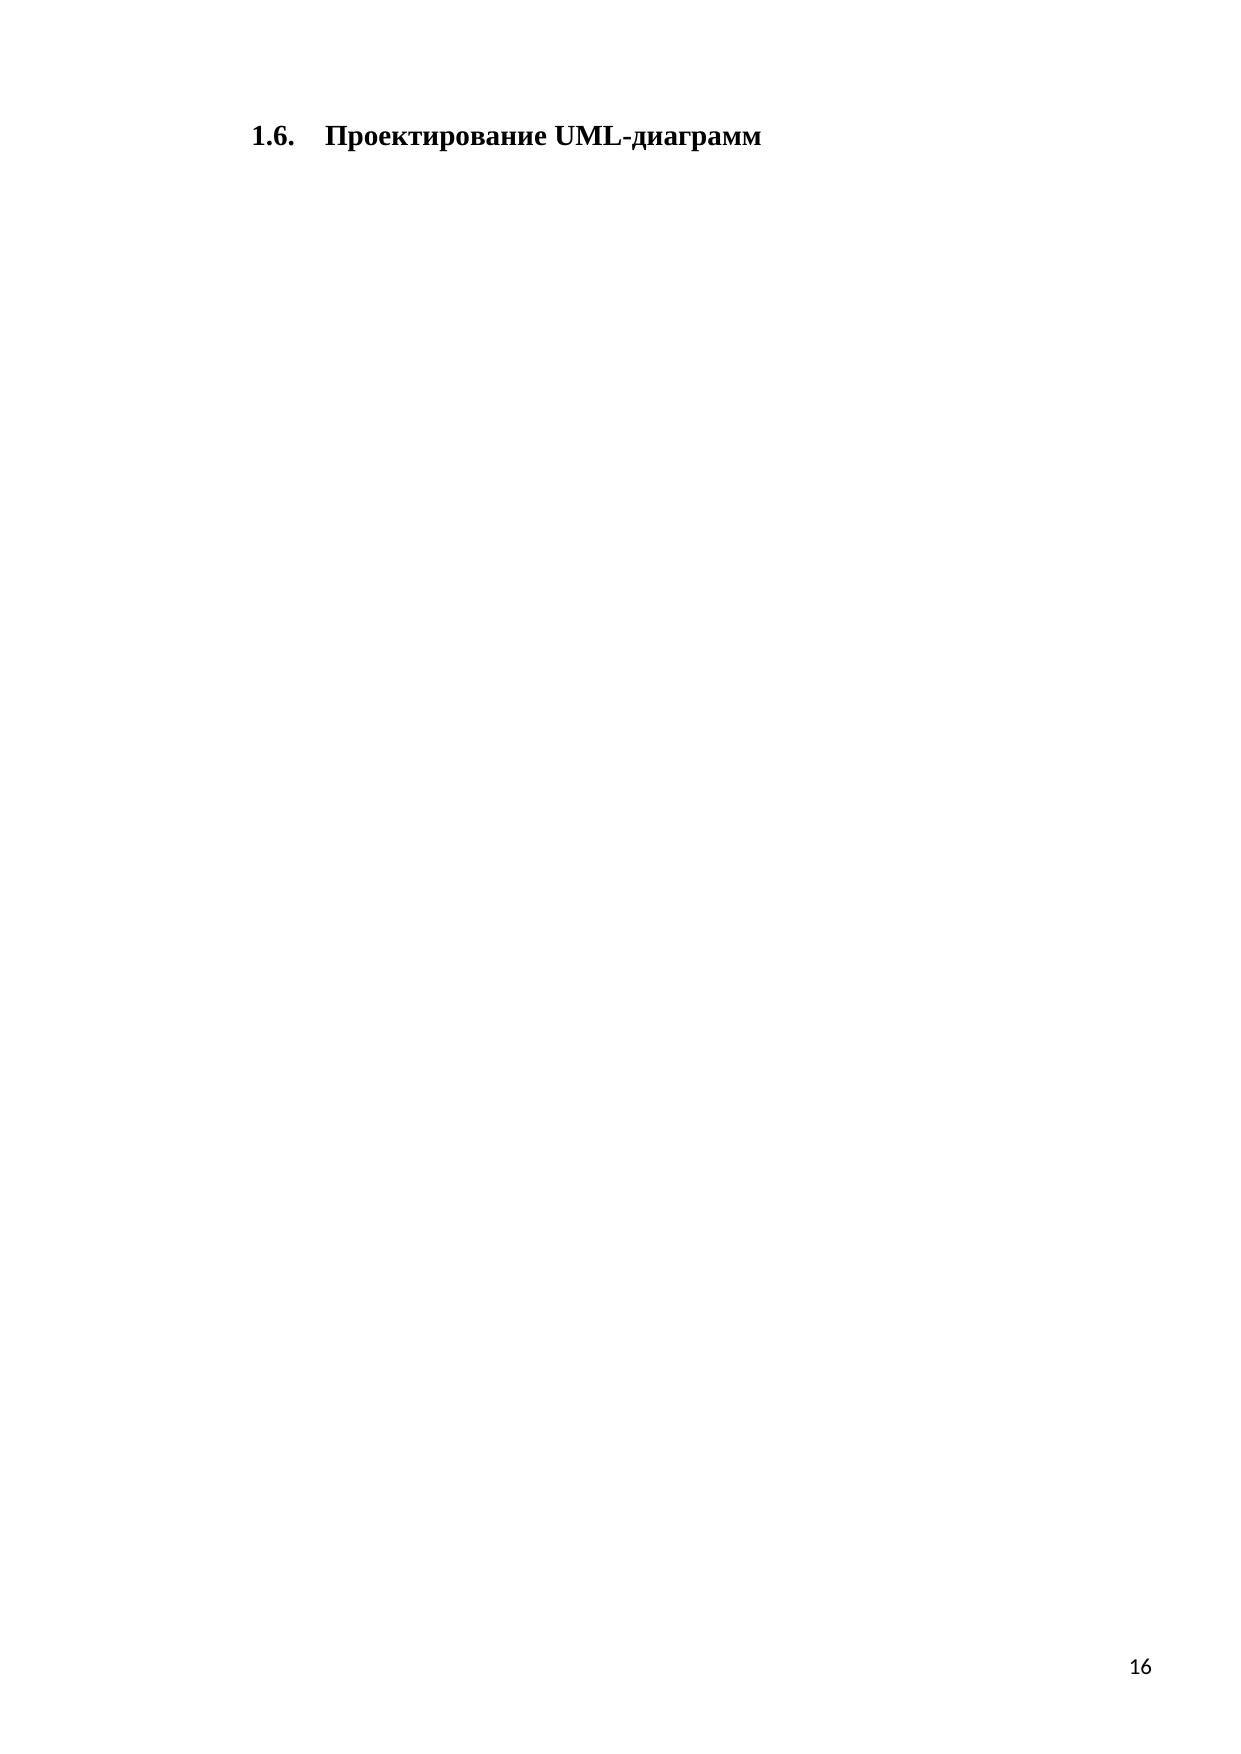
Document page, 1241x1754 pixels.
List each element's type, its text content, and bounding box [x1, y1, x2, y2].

list Проектирование UML-диаграмм [177, 118, 1152, 152]
